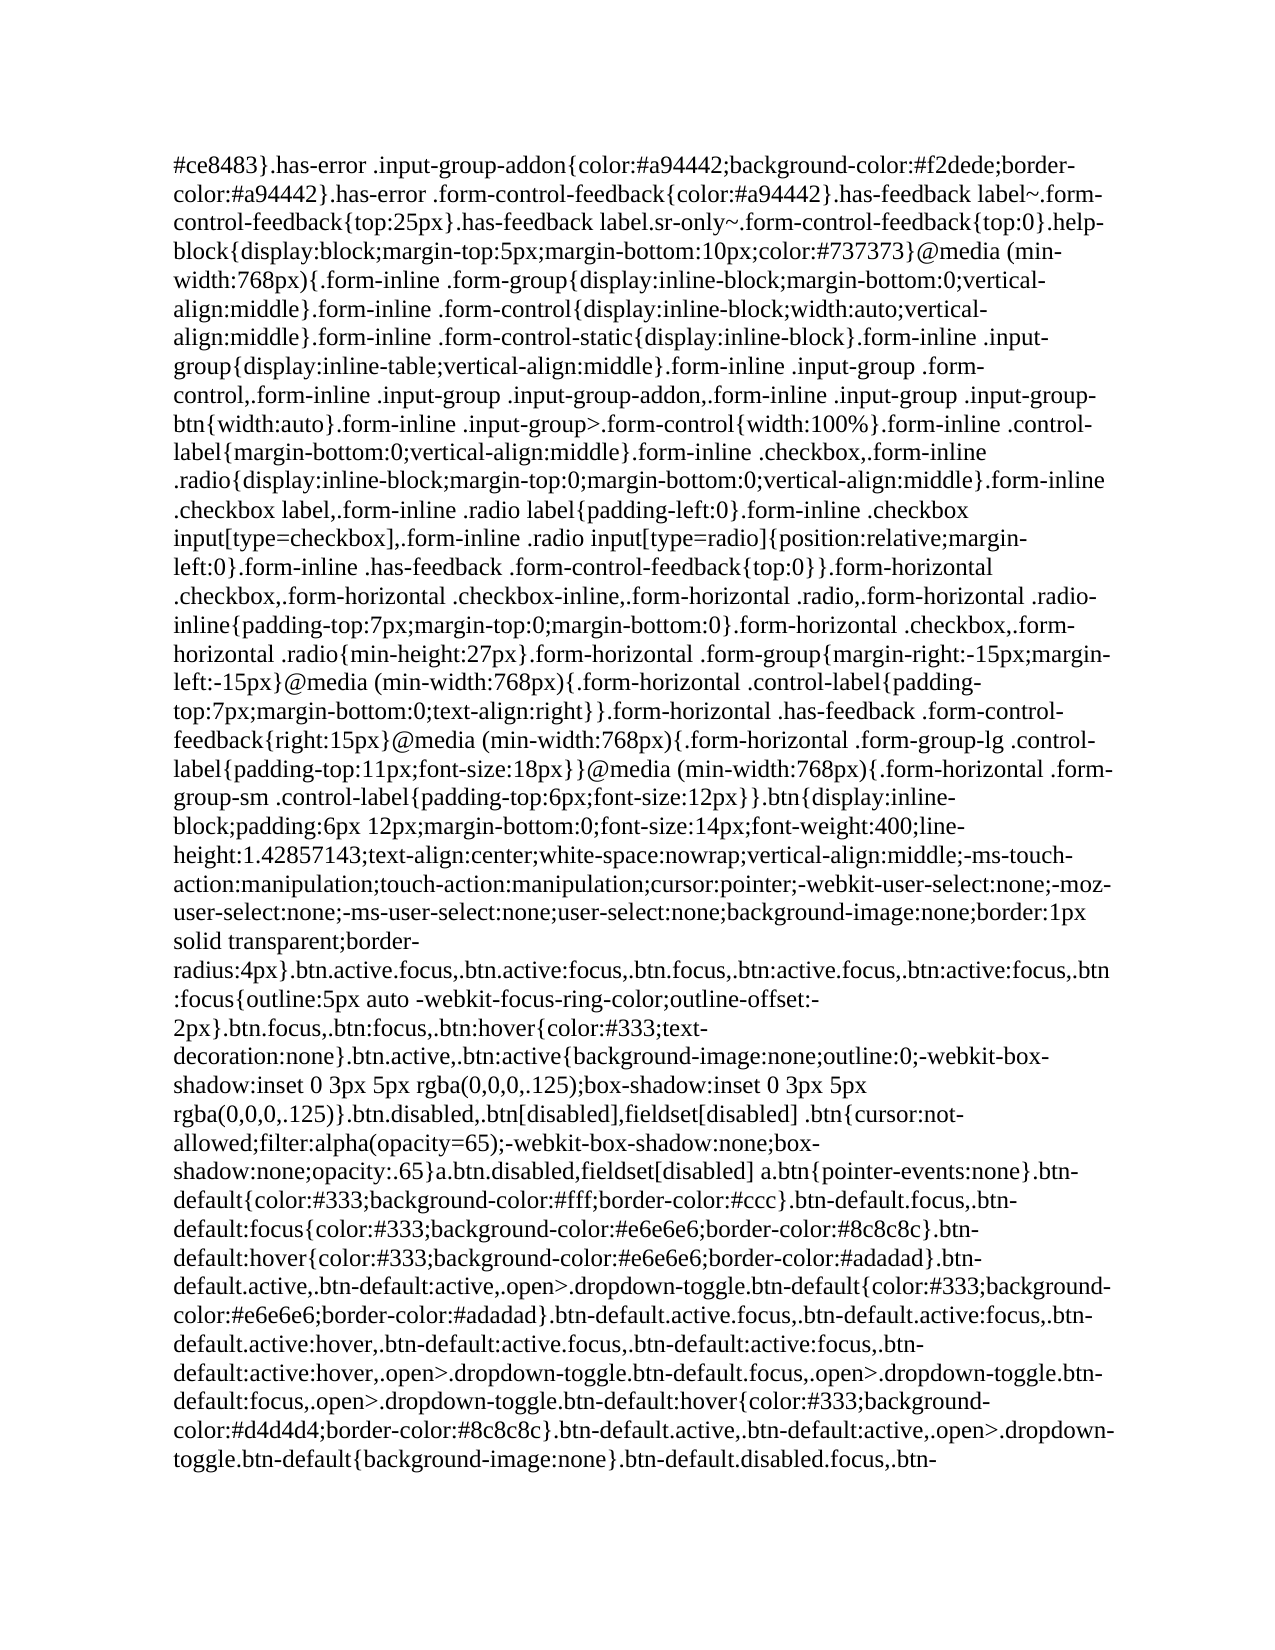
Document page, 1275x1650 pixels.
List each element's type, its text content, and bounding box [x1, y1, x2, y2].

text #ce8483}.has-error .input-group-addon{color:#a94442;background-color:#f2dede;border- color:#a94442}.has-error .form-control-feedback{color:#a94442}.has-feedback label~.form- control-feedback{top:25px}.has-feedback label.sr-only~.form-control-feedback{top:0}.help- block{display:block;margin-top:5px;margin-bottom:10px;color:#737373}@media (min- width:768px){.form-inline .form-group{display:inline-block;margin-bottom:0;vertical- align:middle}.form-inline .form-control{display:inline-block;width:auto;vertical- align:middle}.form-inline .form-control-static{display:inline-block}.form-inline .input- group{display:inline-table;vertical-align:middle}.form-inline .input-group .form- control,.form-inline .input-group .input-group-addon,.form-inline .input-group .input-group- btn{width:auto}.form-inline .input-group>.form-control{width:100%}.form-inline .control- label{margin-bottom:0;vertical-align:middle}.form-inline .checkbox,.form-inline [173, 150, 1105, 466]
text :focus{outline:5px auto -webkit-focus-ring-color;outline-offset:- 2px}.btn.focus,.btn:focus,.btn:hover{color:#333;text- decoration:none}.btn.active,.btn:active{background-image:none;outline:0;-webkit-box- shadow:inset 0 3px 5px rgba(0,0,0,.125);box-shadow:inset 0 3px 5px rgba(0,0,0,.125)}.btn.disabled,.btn[disabled],fieldset[disabled] .btn{cursor:not- allowed;filter:alpha(opacity=65);-webkit-box-shadow:none;box- shadow:none;opacity:.65}a.btn.disabled,fieldset[disabled] a.btn{pointer-events:none}.btn- default{color:#333;background-color:#fff;border-color:#ccc}.btn-default.focus,.btn- default:focus{color:#333;background-color:#e6e6e6;border-color:#8c8c8c}.btn- default:hover{color:#333;background-color:#e6e6e6;border-color:#adadad}.btn- default.active,.btn-default:active,.open>.dropdown-toggle.btn-default{color:#333;background- color:#e6e6e6;border-color:#adadad}.btn-default.active.focus,.btn-default.active:focus,.btn- default.active:hover,.btn-default:active.focus,.btn-default:active:focus,.btn- default:active:hover,.open>.dropdown-toggle.btn-default.focus,.open>.dropdown-toggle.btn- default:focus,.open>.dropdown-toggle.btn-default:hover{color:#333;background- color:#d4d4d4;border-color:#8c8c8c}.btn-default.active,.btn-default:active,.open>.dropdown- toggle.btn-default{background-image:none}.btn-default.disabled.focus,.btn- [173, 984, 1115, 1473]
text .checkbox,.form-horizontal .checkbox-inline,.form-horizontal .radio,.form-horizontal .radio- inline{padding-top:7px;margin-top:0;margin-bottom:0}.form-horizontal .checkbox,.form- horizontal .radio{min-height:27px}.form-horizontal .form-group{margin-right:-15px;margin- left:-15px}@media (min-width:768px){.form-horizontal .control-label{padding- top:7px;margin-bottom:0;text-align:right}}.form-horizontal .has-feedback .form-control- feedback{right:15px}@media (min-width:768px){.form-horizontal .form-group-lg .control- label{padding-top:11px;font-size:18px}}@media (min-width:768px){.form-horizontal .form- group-sm .control-label{padding-top:6px;font-size:12px}}.btn{display:inline- block;padding:6px 12px;margin-bottom:0;font-size:14px;font-weight:400;line- height:1.42857143;text-align:center;white-space:nowrap;vertical-align:middle;-ms-touch- action:manipulation;touch-action:manipulation;cursor:pointer;-webkit-user-select:none;-moz- user-select:none;-ms-user-select:none;user-select:none;background-image:none;border:1px solid transparent;border- radius:4px}.btn.active.focus,.btn.active:focus,.btn.focus,.btn:active.focus,.btn:active:focus,.btn [173, 581, 1114, 984]
text .radio{display:inline-block;margin-top:0;margin-bottom:0;vertical-align:middle}.form-inline [173, 466, 1137, 495]
text .checkbox label,.form-inline .radio label{padding-left:0}.form-inline .checkbox input[type=checkbox],.form-inline .radio input[type=radio]{position:relative;margin- left:0}.form-inline .has-feedback .form-control-feedback{top:0}}.form-horizontal [173, 495, 1028, 581]
